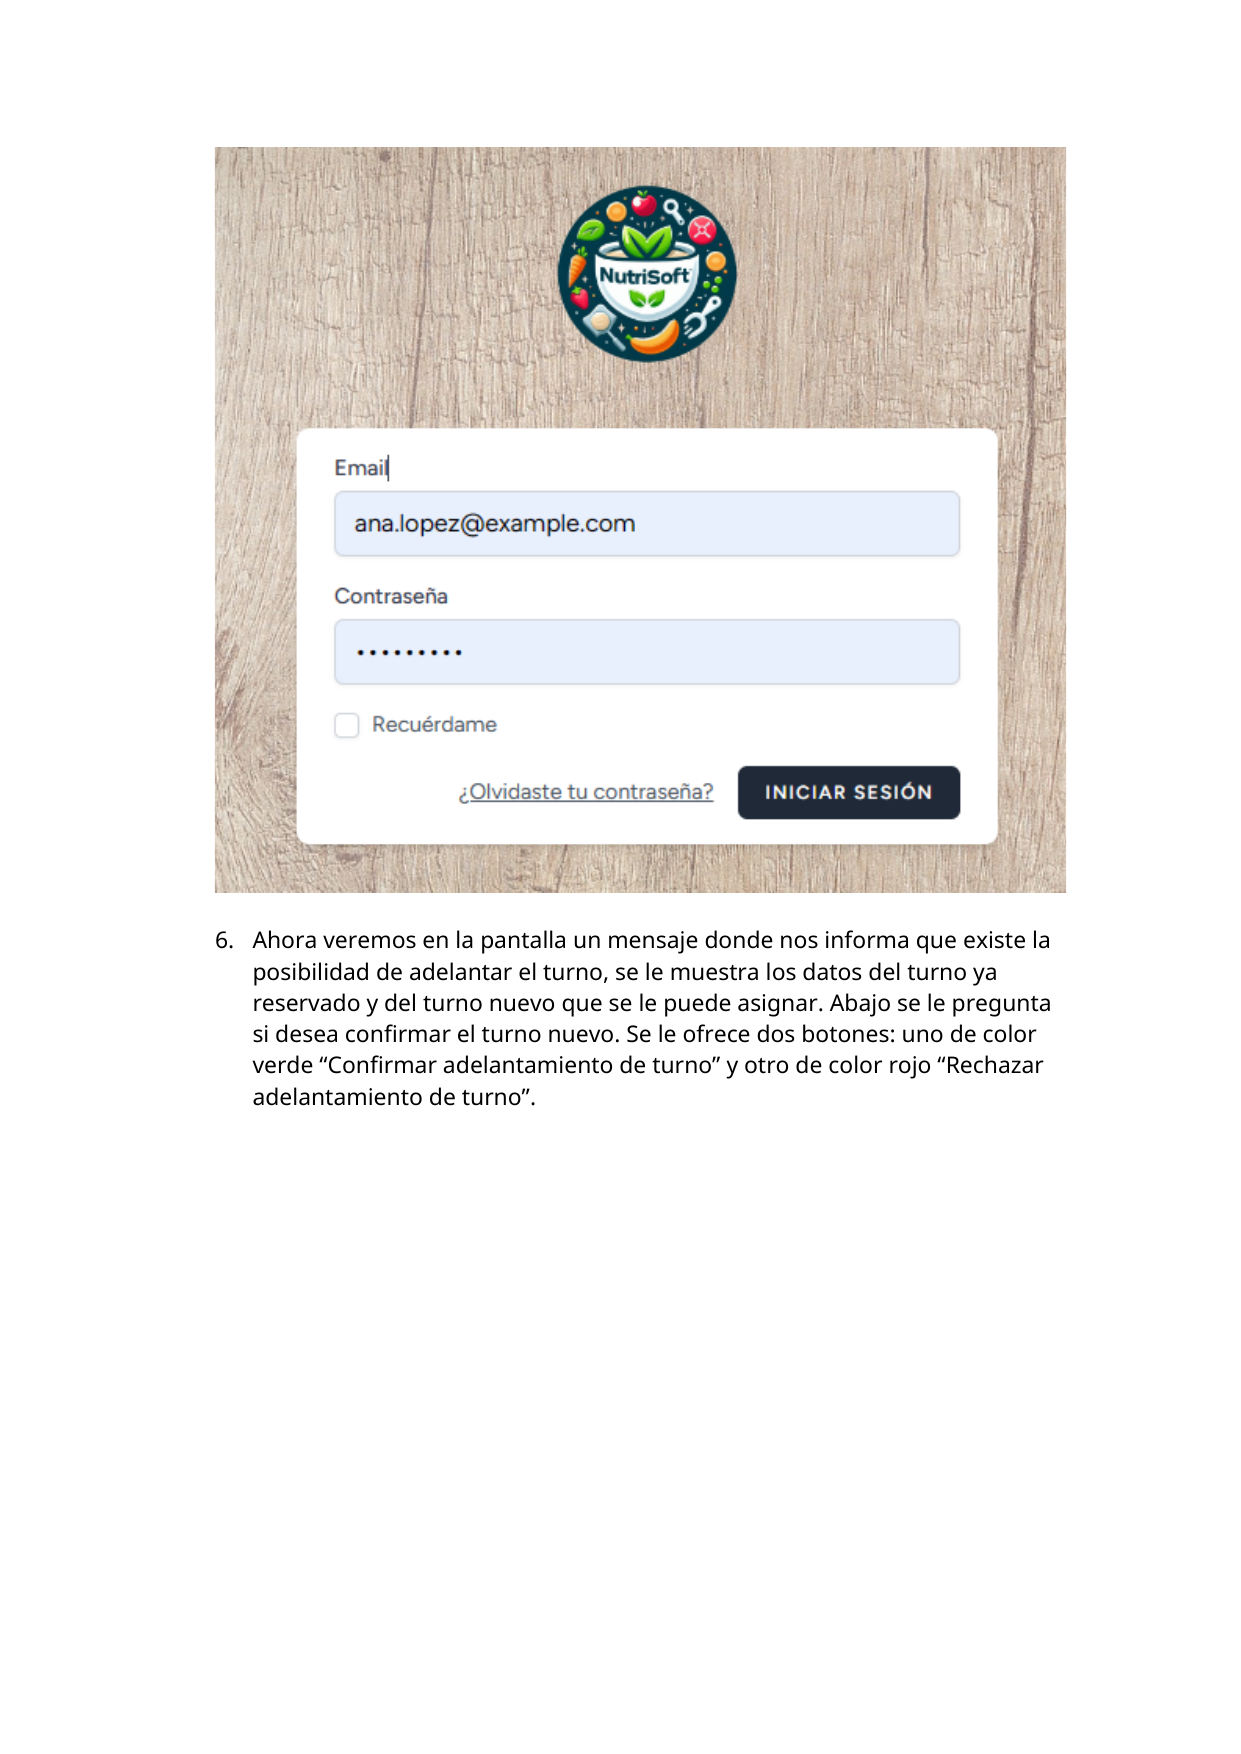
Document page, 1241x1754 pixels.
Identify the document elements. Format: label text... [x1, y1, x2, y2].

list Ahora veremos en la pantalla un mensaje donde nos informa que existe la posibilidad de adelantar el turno, se le muestra los datos del turno ya reservado y del turno nuevo que se le puede asignar. Abajo se le pregunta si desea confirmar el turno nuevo. Se le ofrece dos botones: uno de color verde “Confirmar adelantamiento de turno” y otro de color rojo “Rechazar adelantamiento de turno”. [215, 924, 1063, 1112]
picture [214, 147, 1067, 893]
